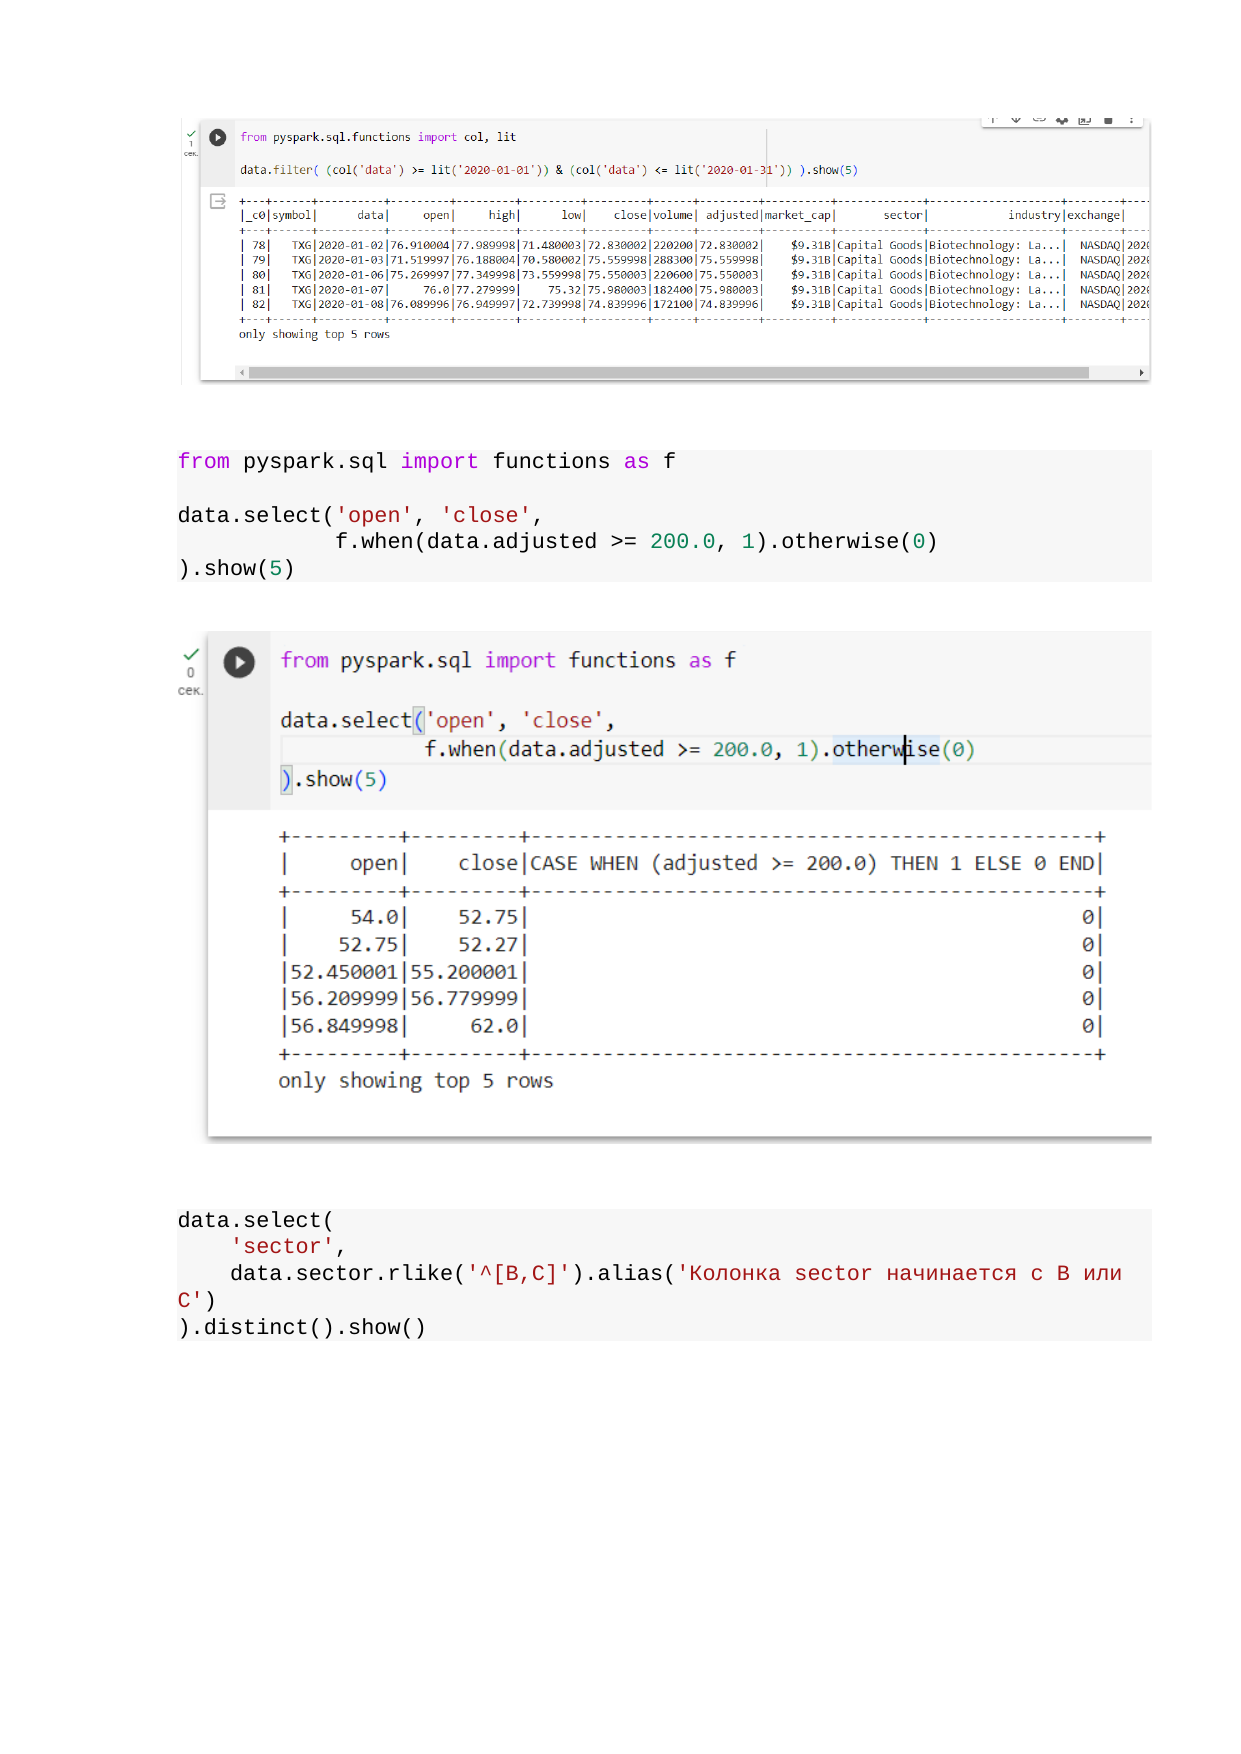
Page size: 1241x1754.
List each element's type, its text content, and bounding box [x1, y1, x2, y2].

text data.sector.rlike('^[B,C]').alias('Колонка sector начинается с B или C') [177, 1262, 1152, 1314]
text ).show(5) [177, 557, 1152, 582]
text f.when(data.adjusted >= 200.0, 1).otherwise(0) [177, 531, 1152, 555]
text data.select('open', 'close', [177, 504, 1152, 528]
text from pyspark.sql import functions as f [177, 450, 1152, 475]
text 'sector', [177, 1236, 1152, 1260]
text data.select( [177, 1209, 1152, 1234]
text ).distinct().show() [177, 1316, 1152, 1341]
picture [177, 118, 1152, 385]
picture [177, 631, 1152, 1144]
